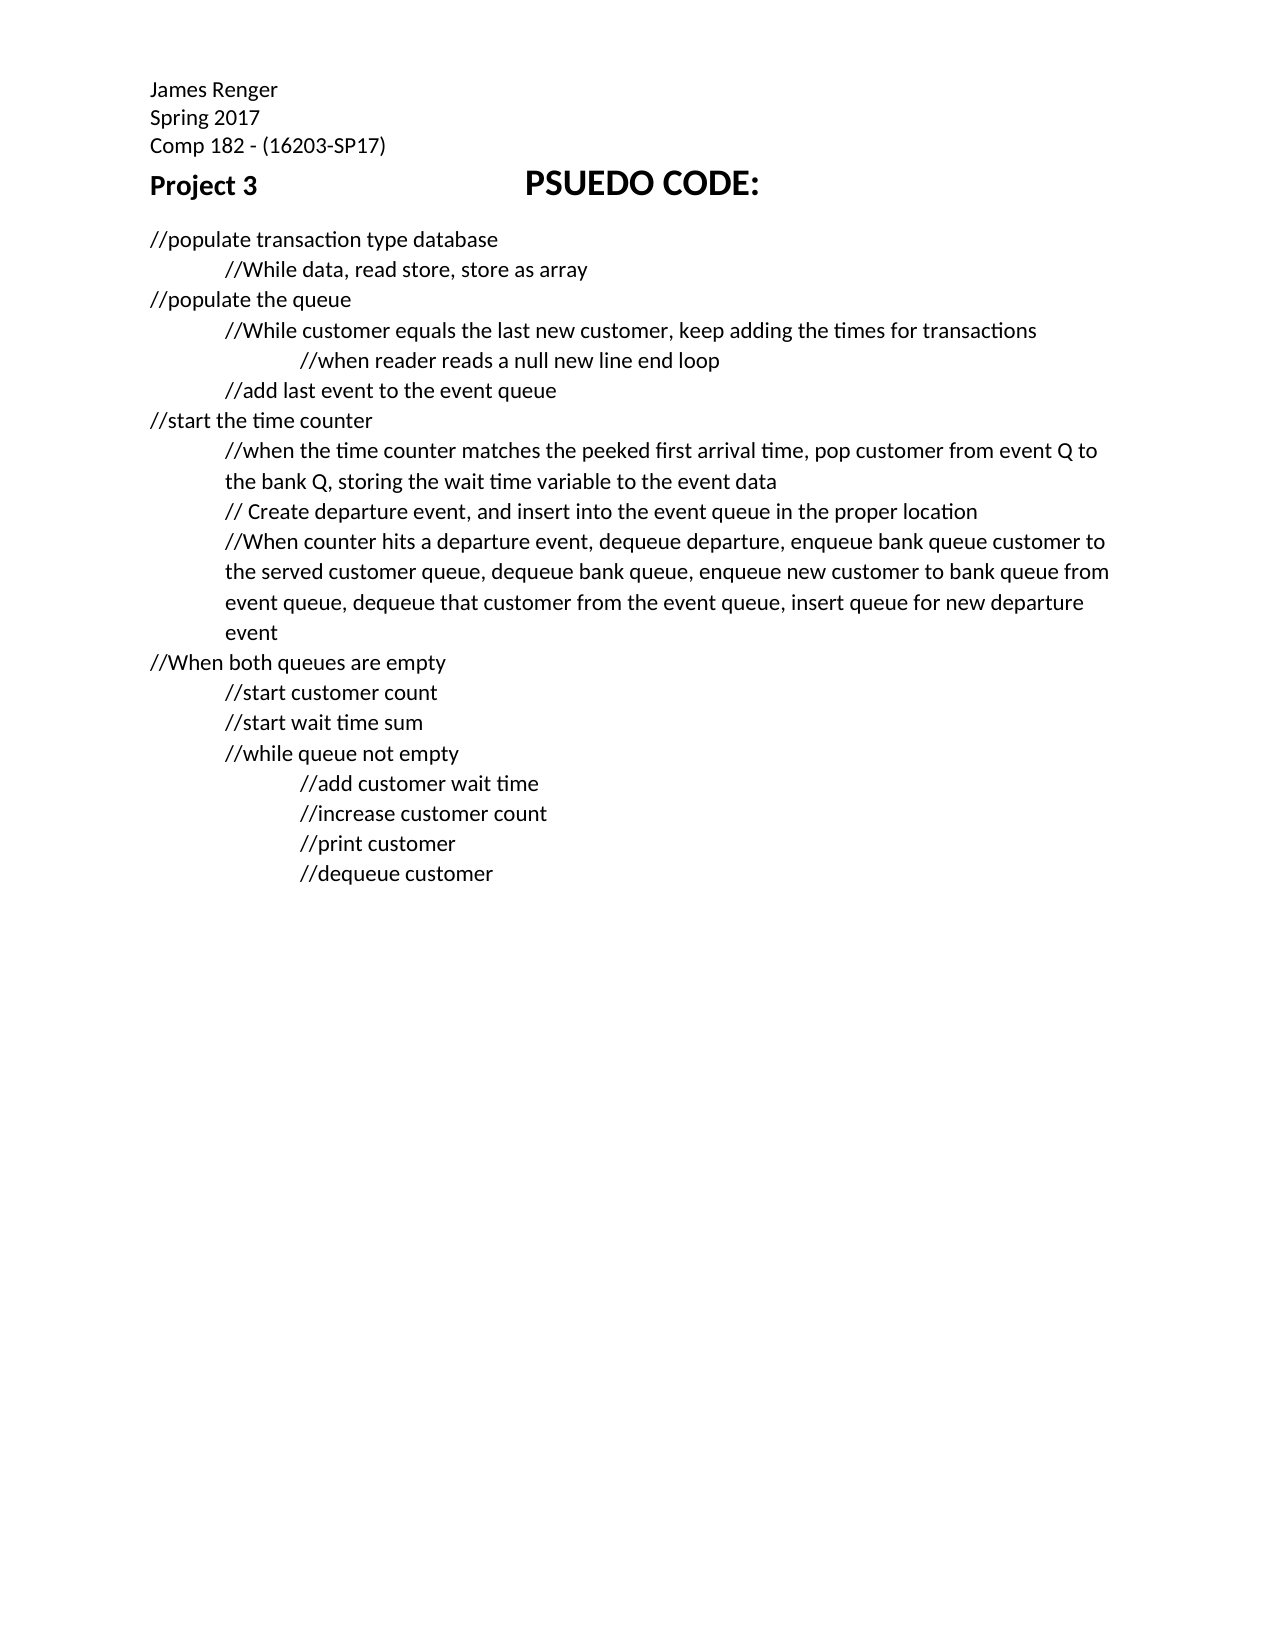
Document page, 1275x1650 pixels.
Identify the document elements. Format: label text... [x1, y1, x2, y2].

text // Create departure event, and insert into the event queue in the proper location [150, 497, 1125, 525]
text //While customer equals the last new customer, keep adding the times for transactions [150, 316, 1125, 344]
text //When counter hits a departure event, dequeue departure, enqueue bank queue customer to the served customer queue, dequeue bank queue, enqueue new customer to bank queue from event queue, dequeue that customer from the event queue, insert queue for new departure event [225, 527, 1125, 646]
text //populate the queue [150, 286, 1125, 314]
text //print customer [225, 829, 1125, 857]
text //start customer count [150, 678, 1125, 706]
text //add last event to the event queue [150, 376, 1125, 404]
text //when the time counter matches the peeked first arrival time, pop customer from event Q to the bank Q, storing the wait time variable to the event data [225, 437, 1125, 495]
text //start the time counter [150, 406, 1125, 434]
text //while queue not empty [150, 739, 1125, 767]
text //populate transaction type database [150, 225, 1125, 253]
text //When both queues are empty [150, 648, 1125, 676]
text //add customer wait time [150, 769, 1125, 797]
text //when reader reads a null new line end loop [150, 346, 1125, 374]
text //increase customer count [150, 799, 1125, 827]
text //While data, read store, store as array [150, 255, 1125, 283]
text //start wait time sum [150, 708, 1125, 737]
text Project 3 PSUEDO CODE: [150, 159, 1125, 205]
text //dequeue customer [225, 859, 1125, 888]
